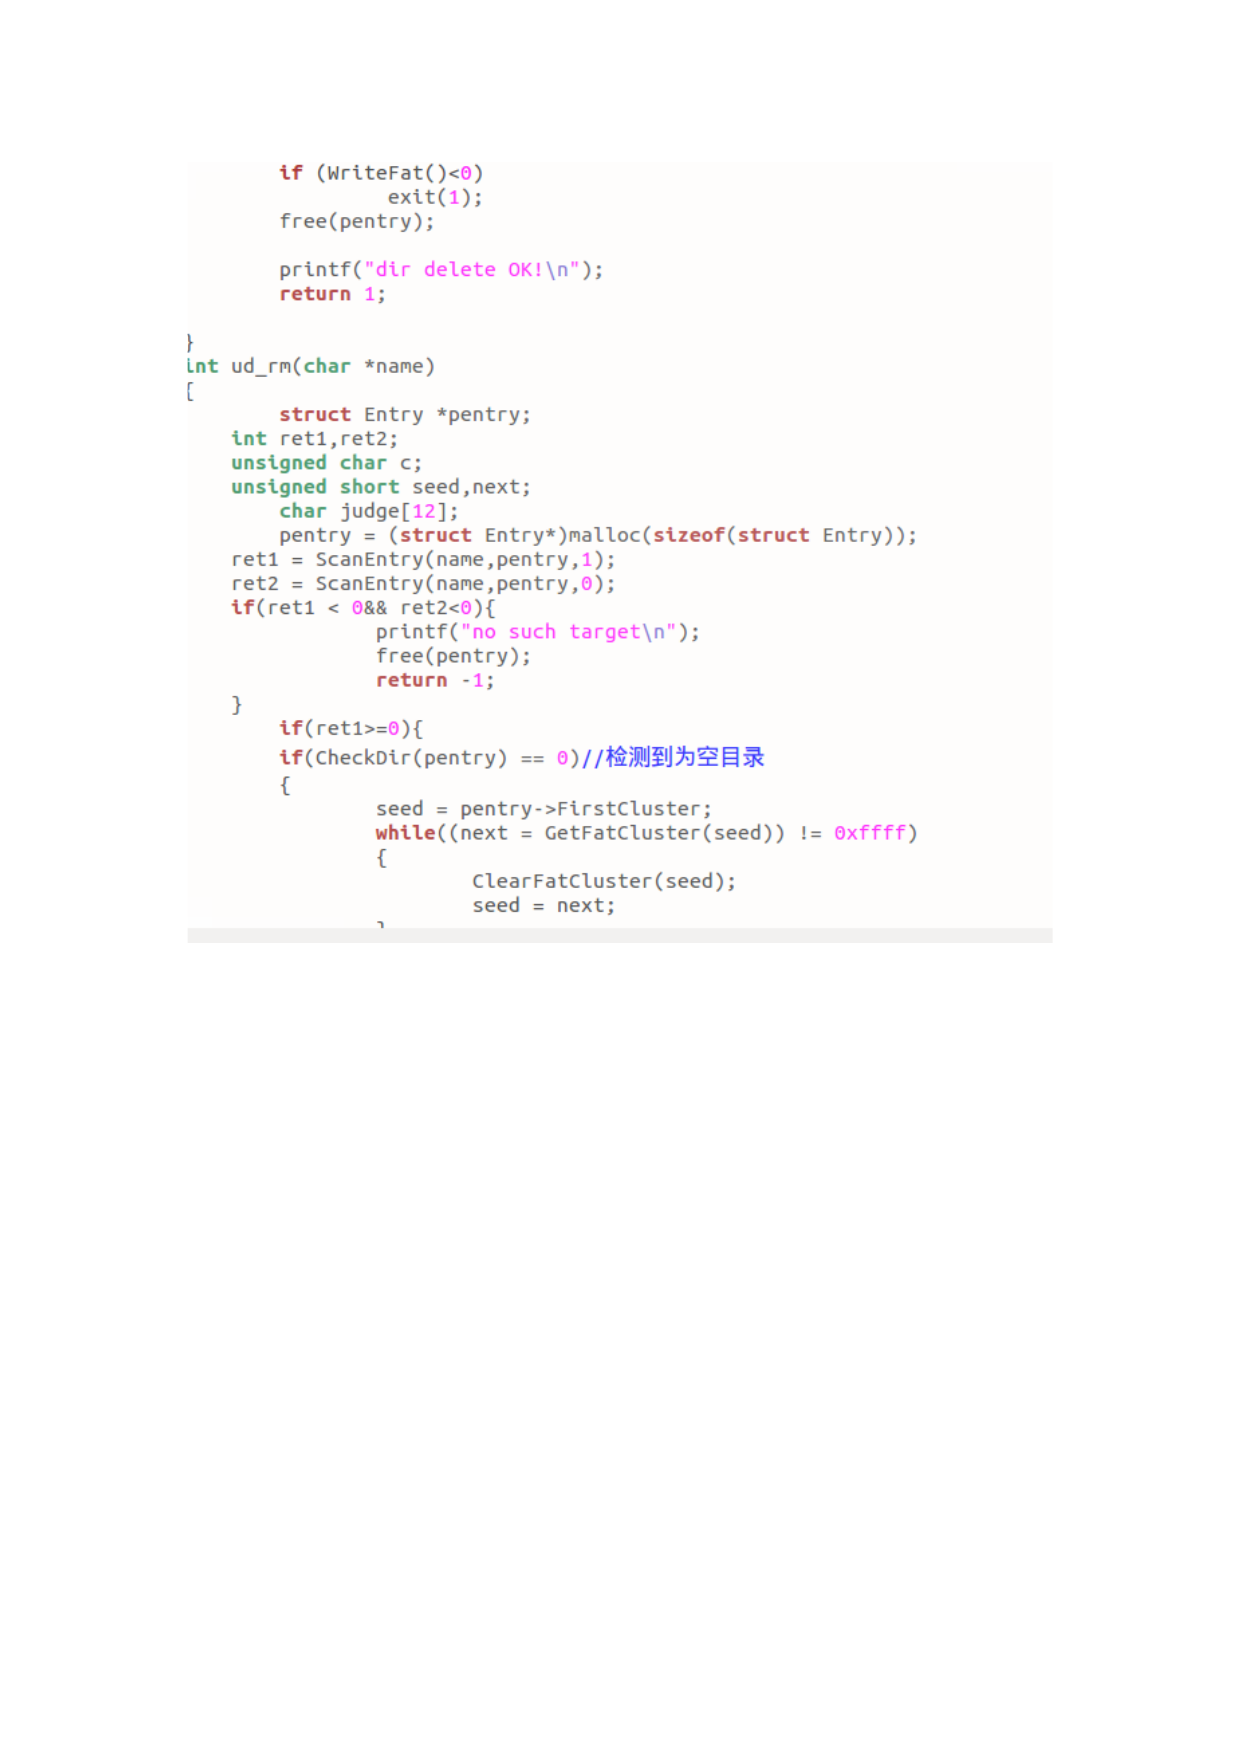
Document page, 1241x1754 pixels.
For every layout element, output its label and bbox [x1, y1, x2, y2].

picture [187, 162, 1053, 943]
